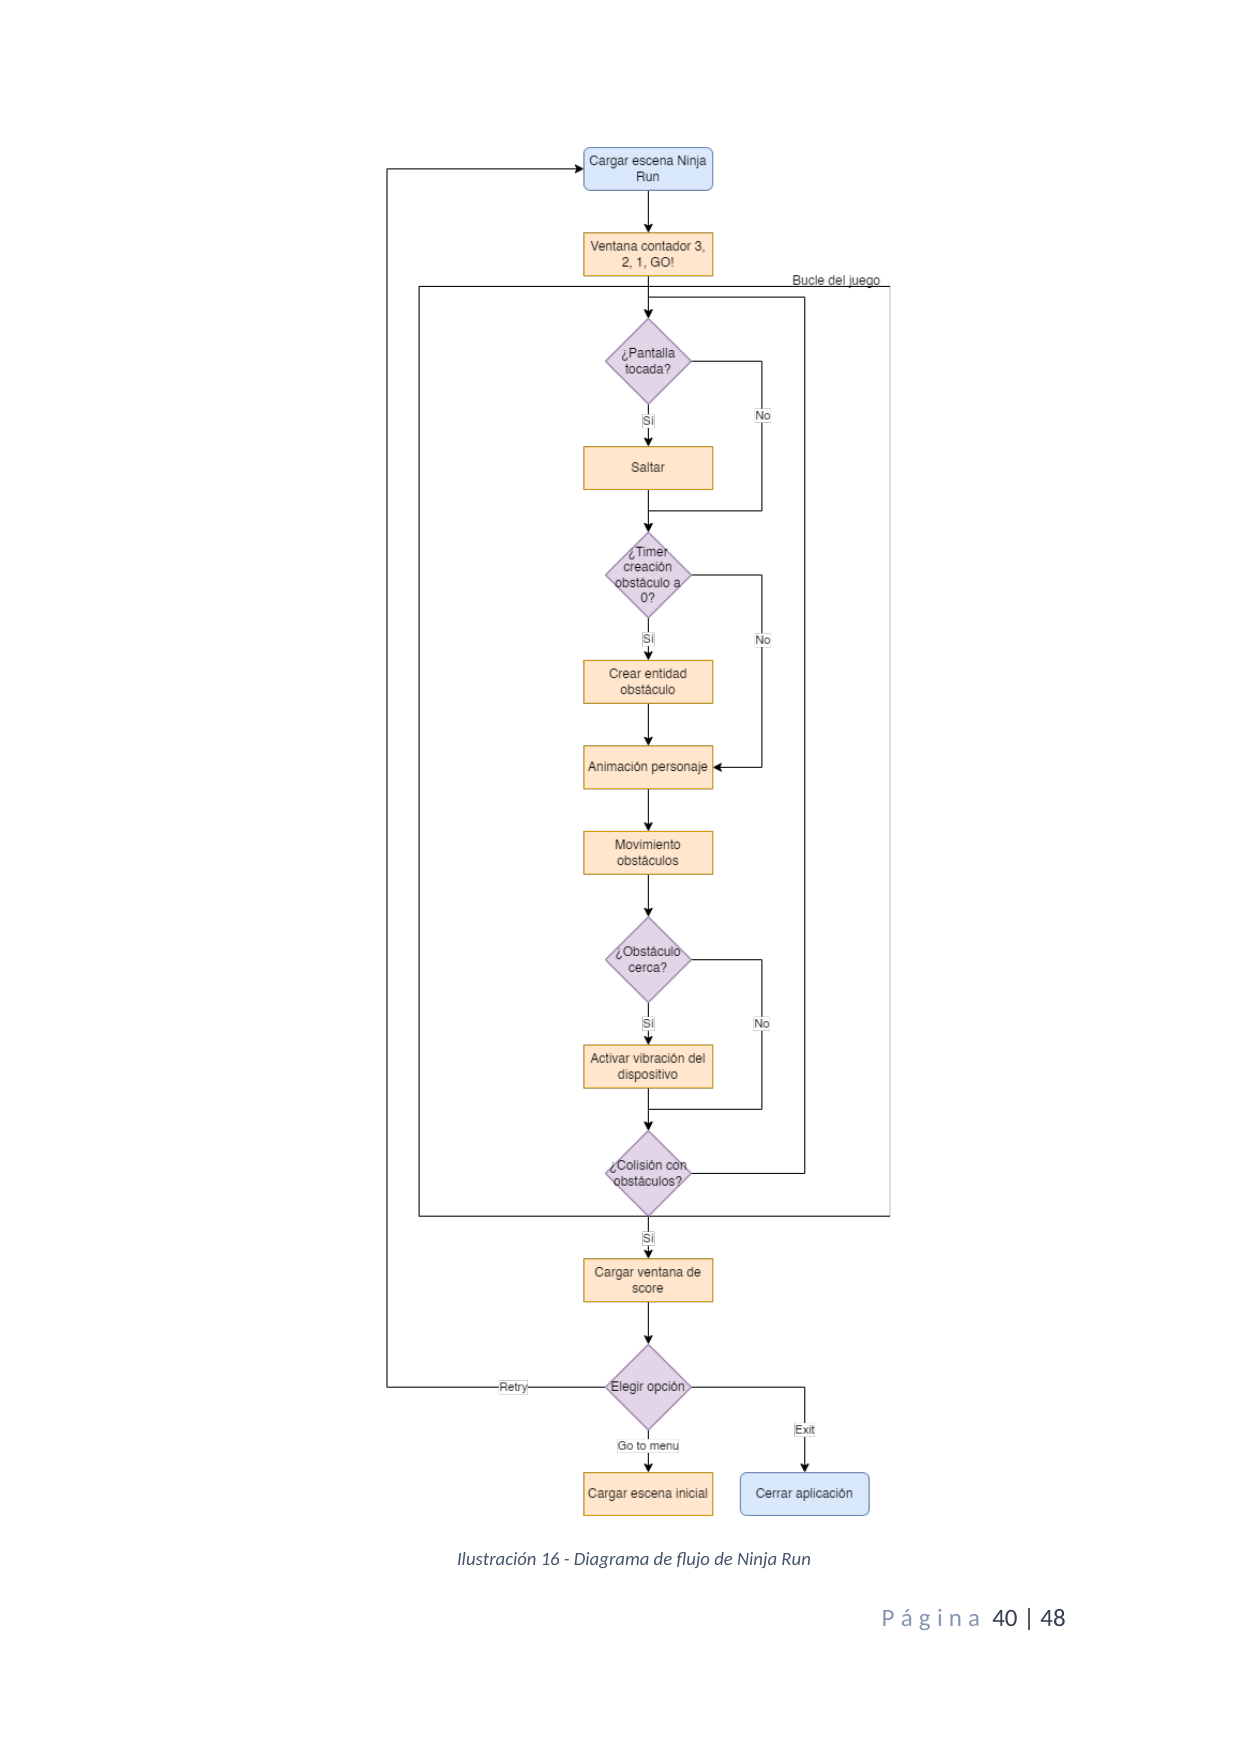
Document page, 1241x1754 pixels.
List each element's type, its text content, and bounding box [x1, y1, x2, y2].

text Ilustración 16 - Diagrama de flujo de Ninja Run [177, 1548, 1092, 1571]
picture [379, 147, 891, 1516]
